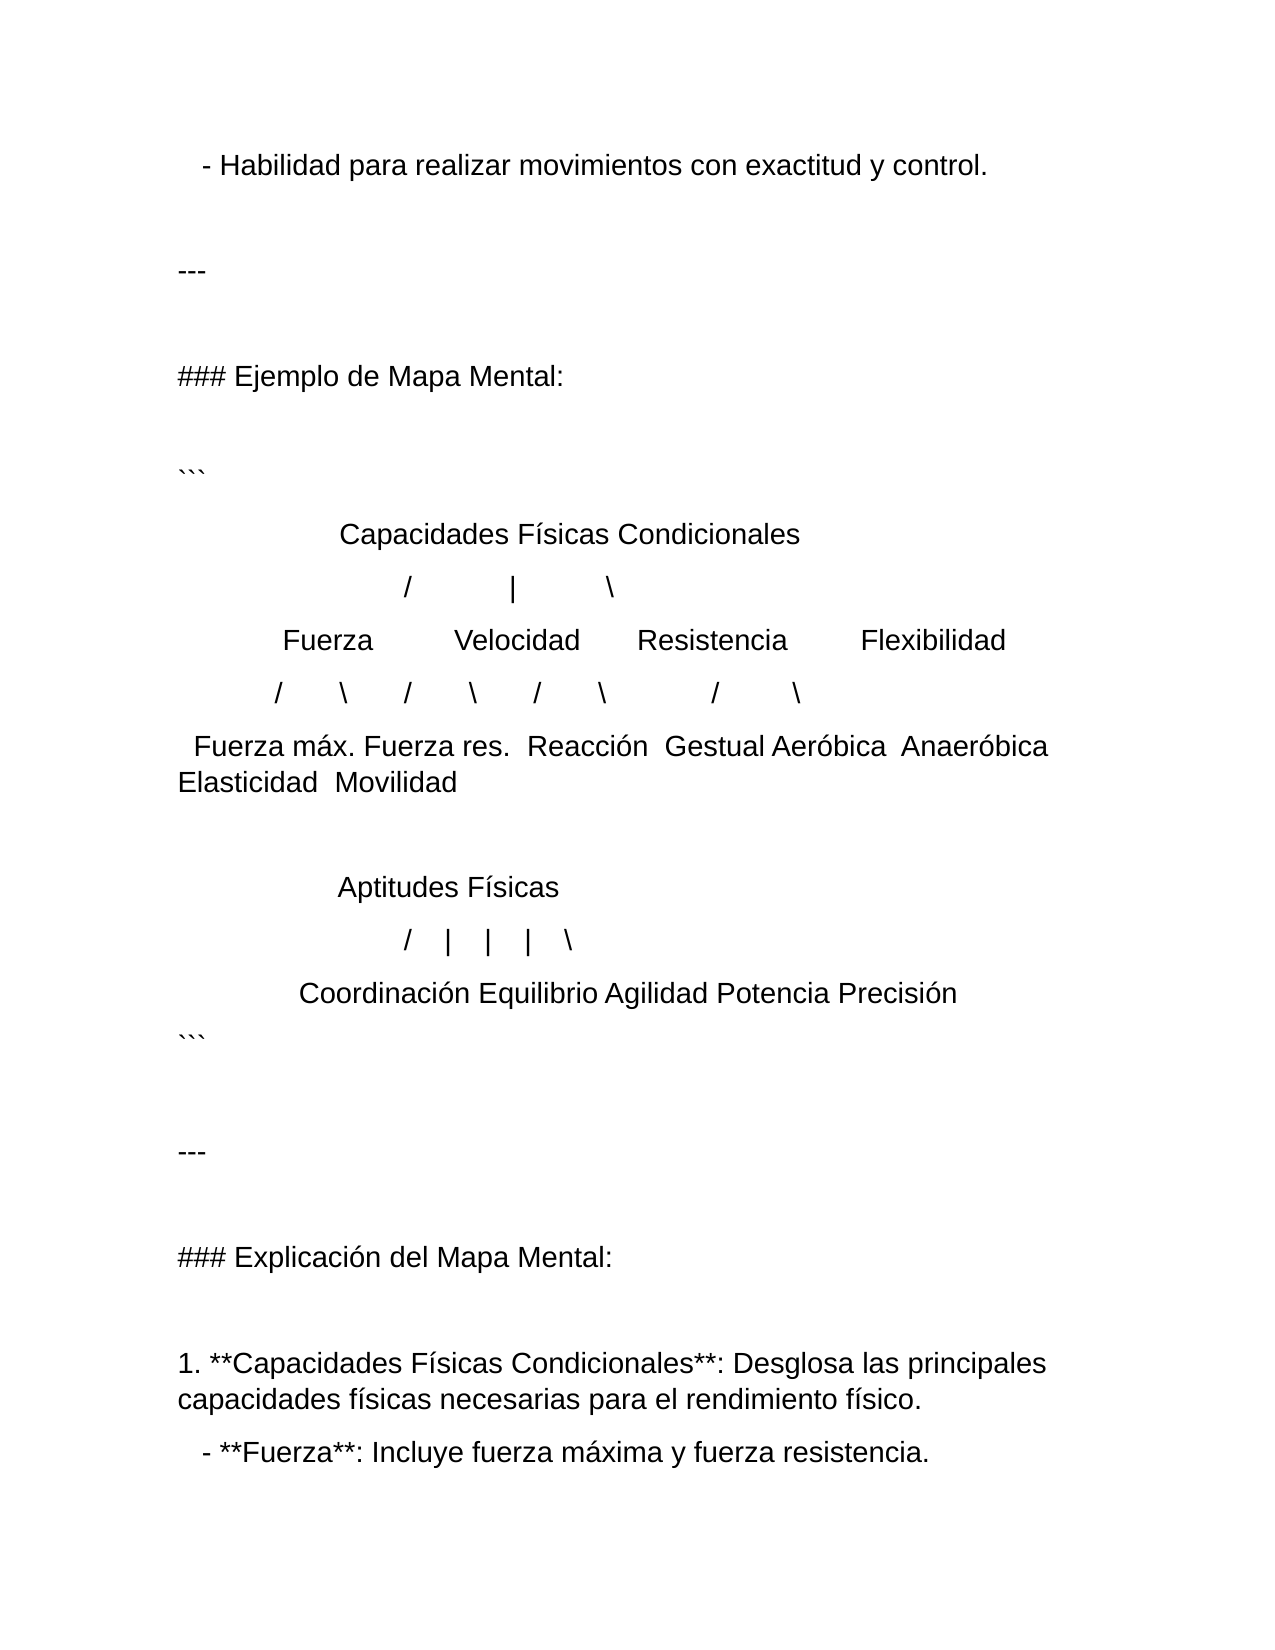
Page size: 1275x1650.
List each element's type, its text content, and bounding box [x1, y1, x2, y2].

text ``` [177, 464, 1098, 498]
text Coordinación Equilibrio Agilidad Potencia Precisión [177, 976, 1098, 1009]
text ``` [177, 1029, 1098, 1062]
text - **Fuerza**: Incluye fuerza máxima y fuerza resistencia. [177, 1434, 1098, 1468]
text 1. **Capacidades Físicas Condicionales**: Desglosa las principales capacidades físicas necesarias para el rendimiento físico. [177, 1346, 1098, 1415]
text ### Explicación del Mapa Mental: [177, 1240, 1098, 1273]
text / | | | \ [177, 923, 1098, 957]
text Capacidades Físicas Condicionales [177, 517, 1098, 551]
text / | \ [177, 570, 1098, 604]
text Fuerza Velocidad Resistencia Flexibilidad [177, 623, 1098, 656]
text --- [177, 1134, 1098, 1168]
text Fuerza máx. Fuerza res. Reacción Gestual Aeróbica Anaeróbica Elasticidad Movilidad [177, 728, 1098, 798]
text Aptitudes Físicas [177, 870, 1098, 904]
text / \ / \ / \ / \ [177, 676, 1098, 709]
text ### Ejemplo de Mapa Mental: [177, 359, 1098, 392]
text --- [177, 253, 1098, 287]
text - Habilidad para realizar movimientos con exactitud y control. [177, 148, 1098, 181]
